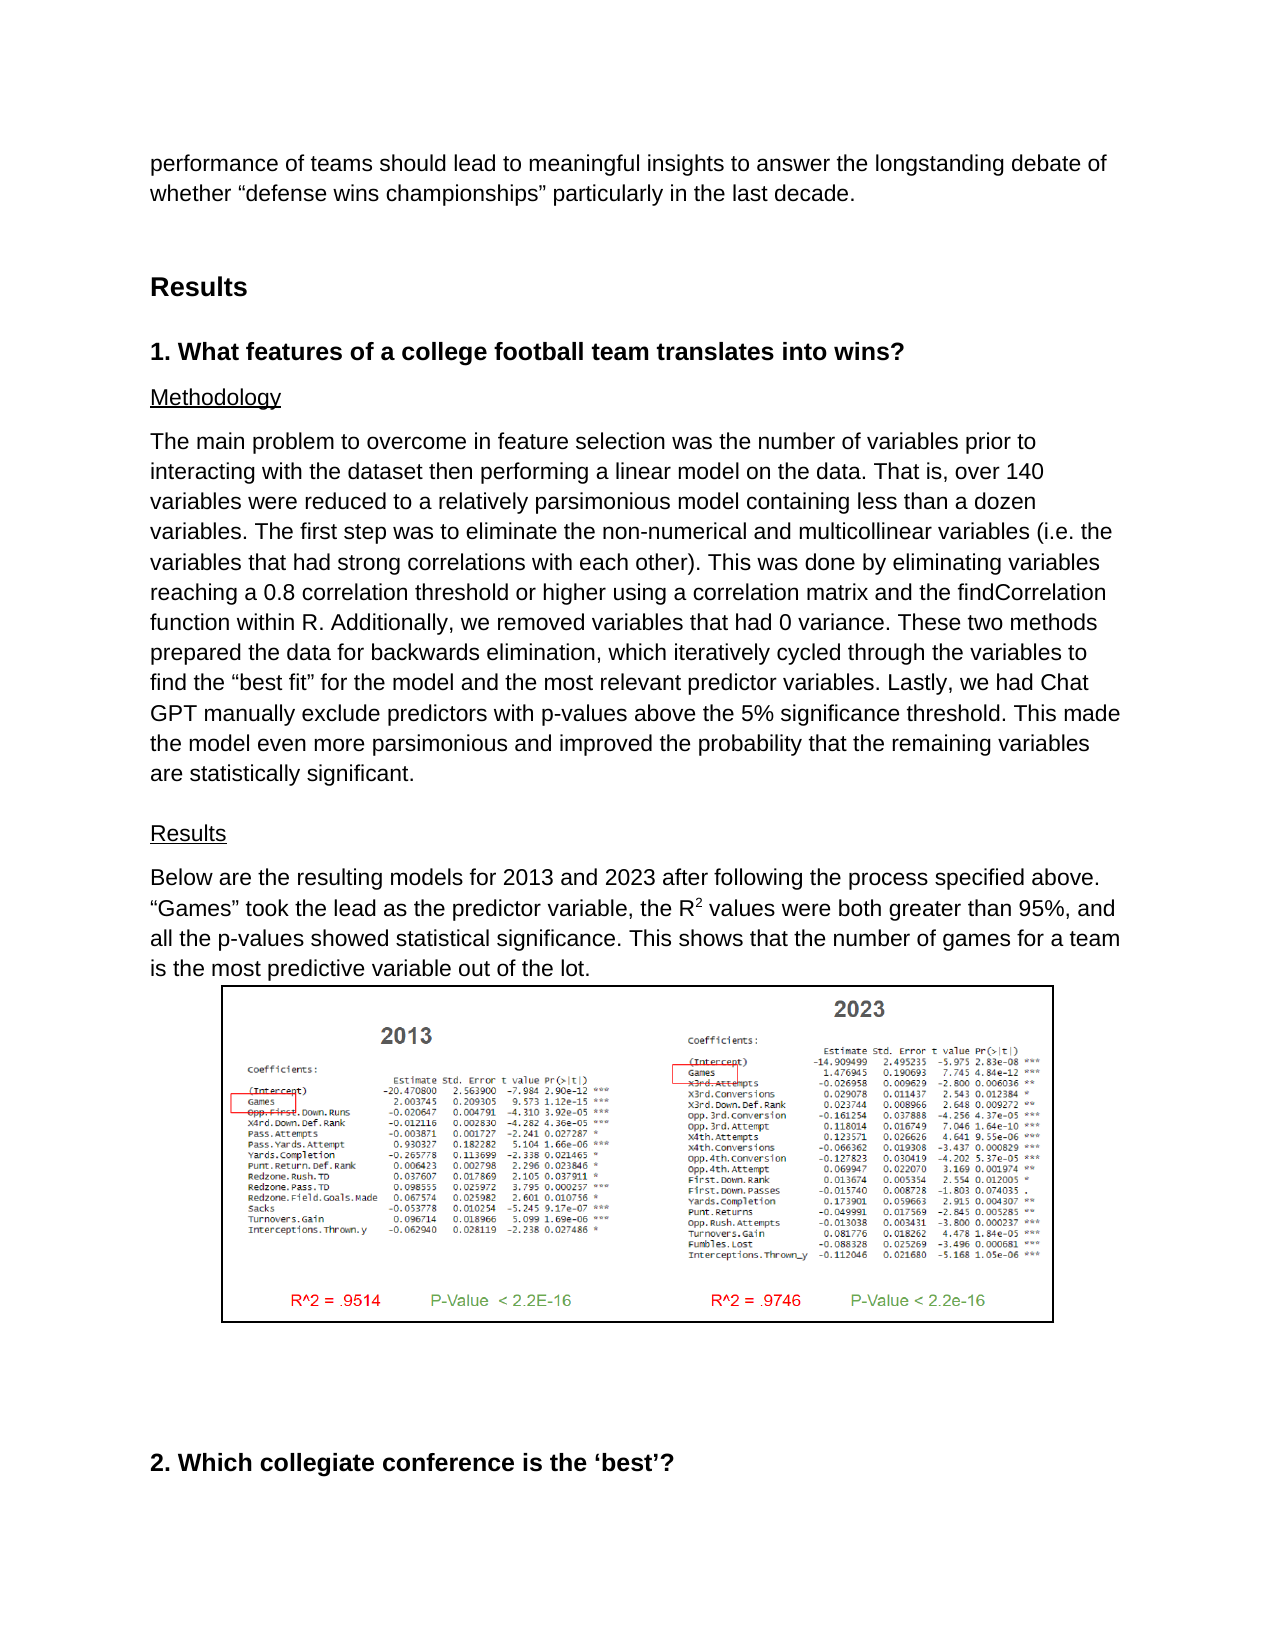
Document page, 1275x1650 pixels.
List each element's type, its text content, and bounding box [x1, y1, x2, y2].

picture [223, 987, 1052, 1321]
subtitle 2. Which collegiate conference is the ‘best’? [150, 1448, 1172, 1477]
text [150, 150, 1172, 207]
text Methodology [150, 384, 1125, 410]
subtitle 1. What features of a college football team translates into wins? [150, 337, 1172, 366]
subtitle Results [150, 271, 1172, 302]
text Results [150, 820, 1125, 847]
text The main problem to overcome in feature selection was the number of variables prior to interacting with the dataset then performing a linear model on the data. That is, over 140 variables were reduced to a relatively parsimonious model containing less than a dozen variables. The first step was to eliminate the non-numerical and multicollinear variables (i.e. the variables that had strong correlations with each other). This was done by eliminating variables reaching a 0.8 correlation threshold or higher using a correlation matrix and the findCorrelation function within R. Additionally, we removed variables that had 0 variance. These two methods prepared the data for backwards elimination, which iteratively cycled through the variables to find the “best fit” for the model and the most relevant predictor variables. Lastly, we had Chat GPT manually exclude predictors with p-values above the 5% significance threshold. This made the model even more parsimonious and improved the probability that the remaining variables are statistically significant. [150, 428, 1125, 786]
text Below are the resulting models for 2013 and 2023 after following the process specified above. “Games” took the lead as the predictor variable, the R2 values were both greater than 95%, and all the p-values showed statistical significance. This shows that the number of games for a team is the most predictive variable out of the lot. [150, 864, 1125, 981]
